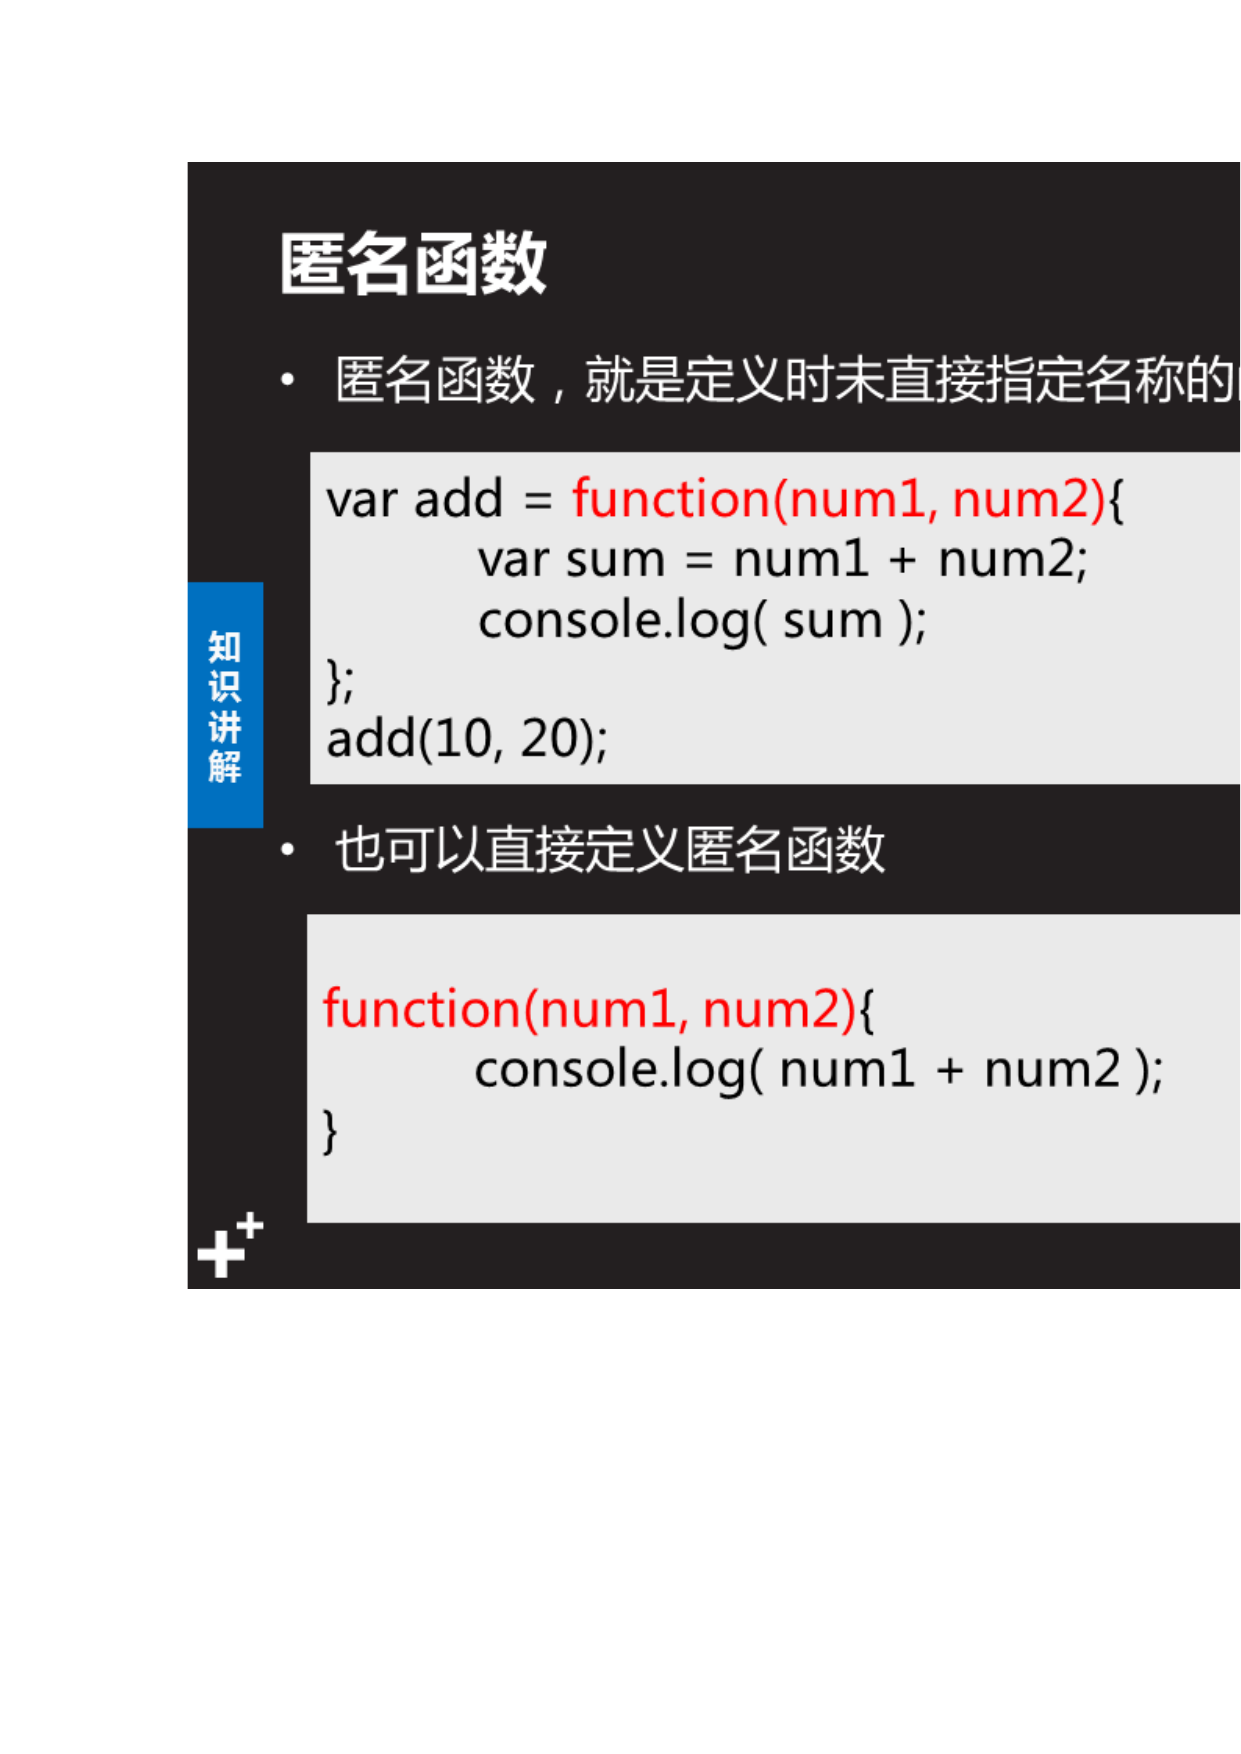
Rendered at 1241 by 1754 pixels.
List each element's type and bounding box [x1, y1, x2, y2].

picture [187, 162, 1241, 1289]
